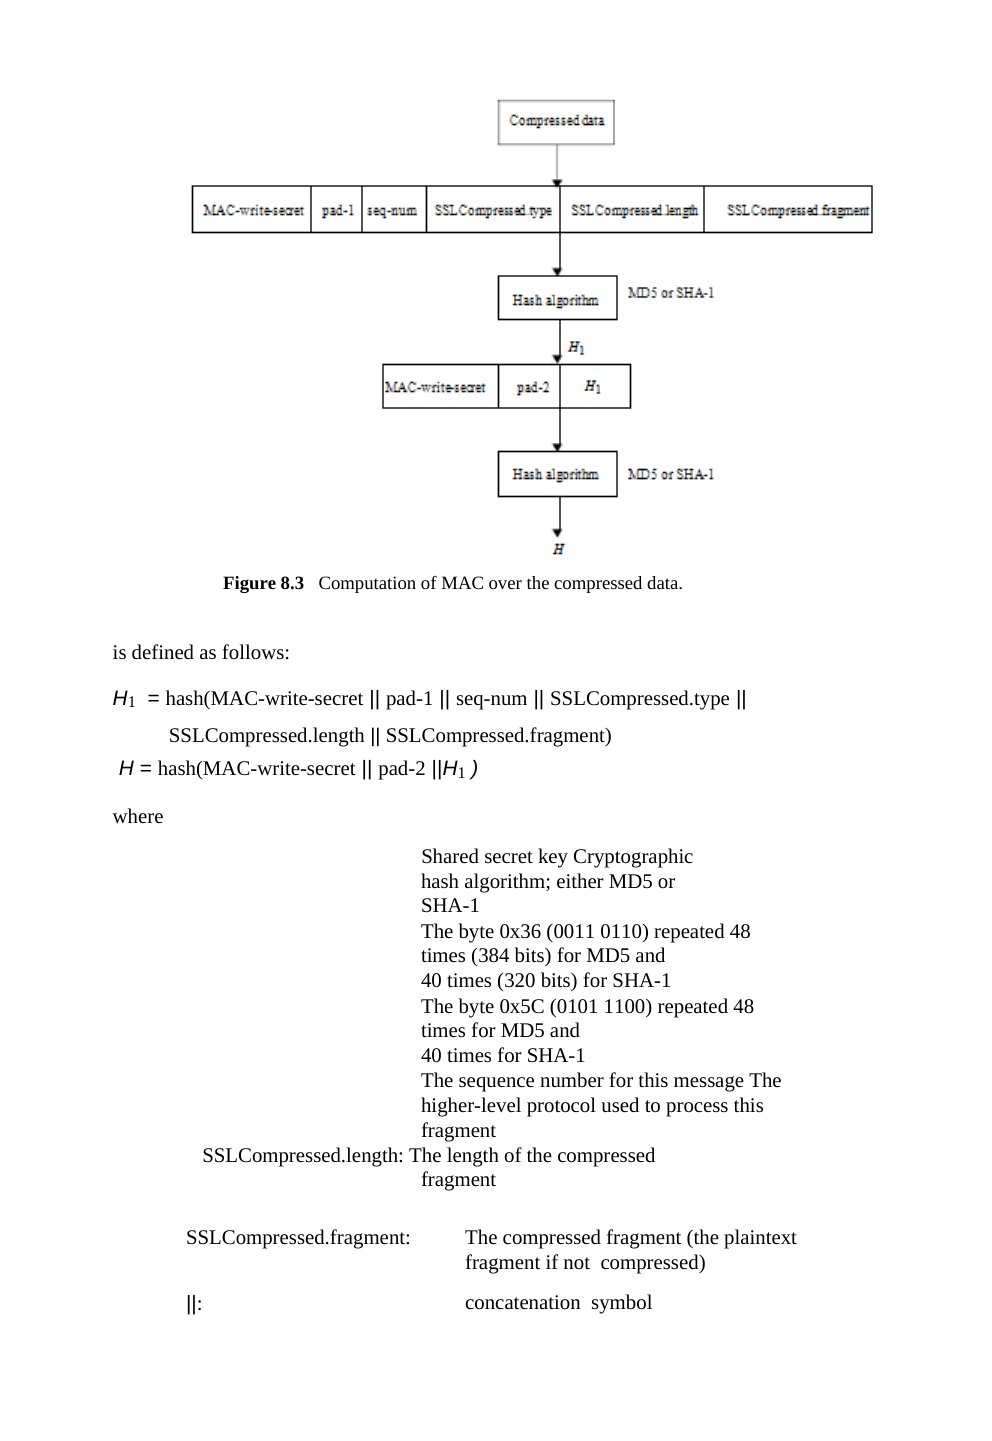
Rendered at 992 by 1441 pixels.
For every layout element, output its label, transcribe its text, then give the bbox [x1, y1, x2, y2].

table_cell ||: [119, 1250, 417, 1314]
text The byte 0x36 (0011 0110) repeated 48 times (384 bits) for MD5 and [421, 919, 775, 967]
text where [112, 804, 885, 828]
table_header The compressed fragment (the plaintext [417, 1191, 811, 1249]
text The byte 0x5C (0101 1100) repeated 48 times for MD5 and [421, 993, 779, 1042]
text Figure 8.3 Computation of MAC over the compressed data. [223, 572, 885, 593]
text 40 times for SHA-1 [421, 1043, 885, 1067]
text SSLCompressed.length: The length of the compressed fragment [202, 1144, 714, 1191]
table_cell concatenation symbol [417, 1274, 811, 1314]
text Shared secret key Cryptographic hash algorithm; either MD5 or SHA-1 [421, 844, 721, 917]
text SSLCompressed.length || SSLCompressed.fragment) [169, 722, 885, 747]
text H = hash(MAC-write-secret || pad-2 ||H1 ) [119, 749, 885, 782]
table_header SSLCompressed.fragment: [119, 1191, 417, 1249]
table_cell fragment if not compressed) [417, 1250, 811, 1274]
text H1 = hash(MAC-write-secret || pad-1 || seq-num || SSLCompressed.type || [112, 679, 885, 711]
text The sequence number for this message The higher-level protocol used to process this fragment [421, 1068, 796, 1142]
text 40 times (320 bits) for SHA-1 [421, 968, 885, 992]
picture [144, 91, 918, 568]
text is defined as follows: [112, 640, 885, 664]
